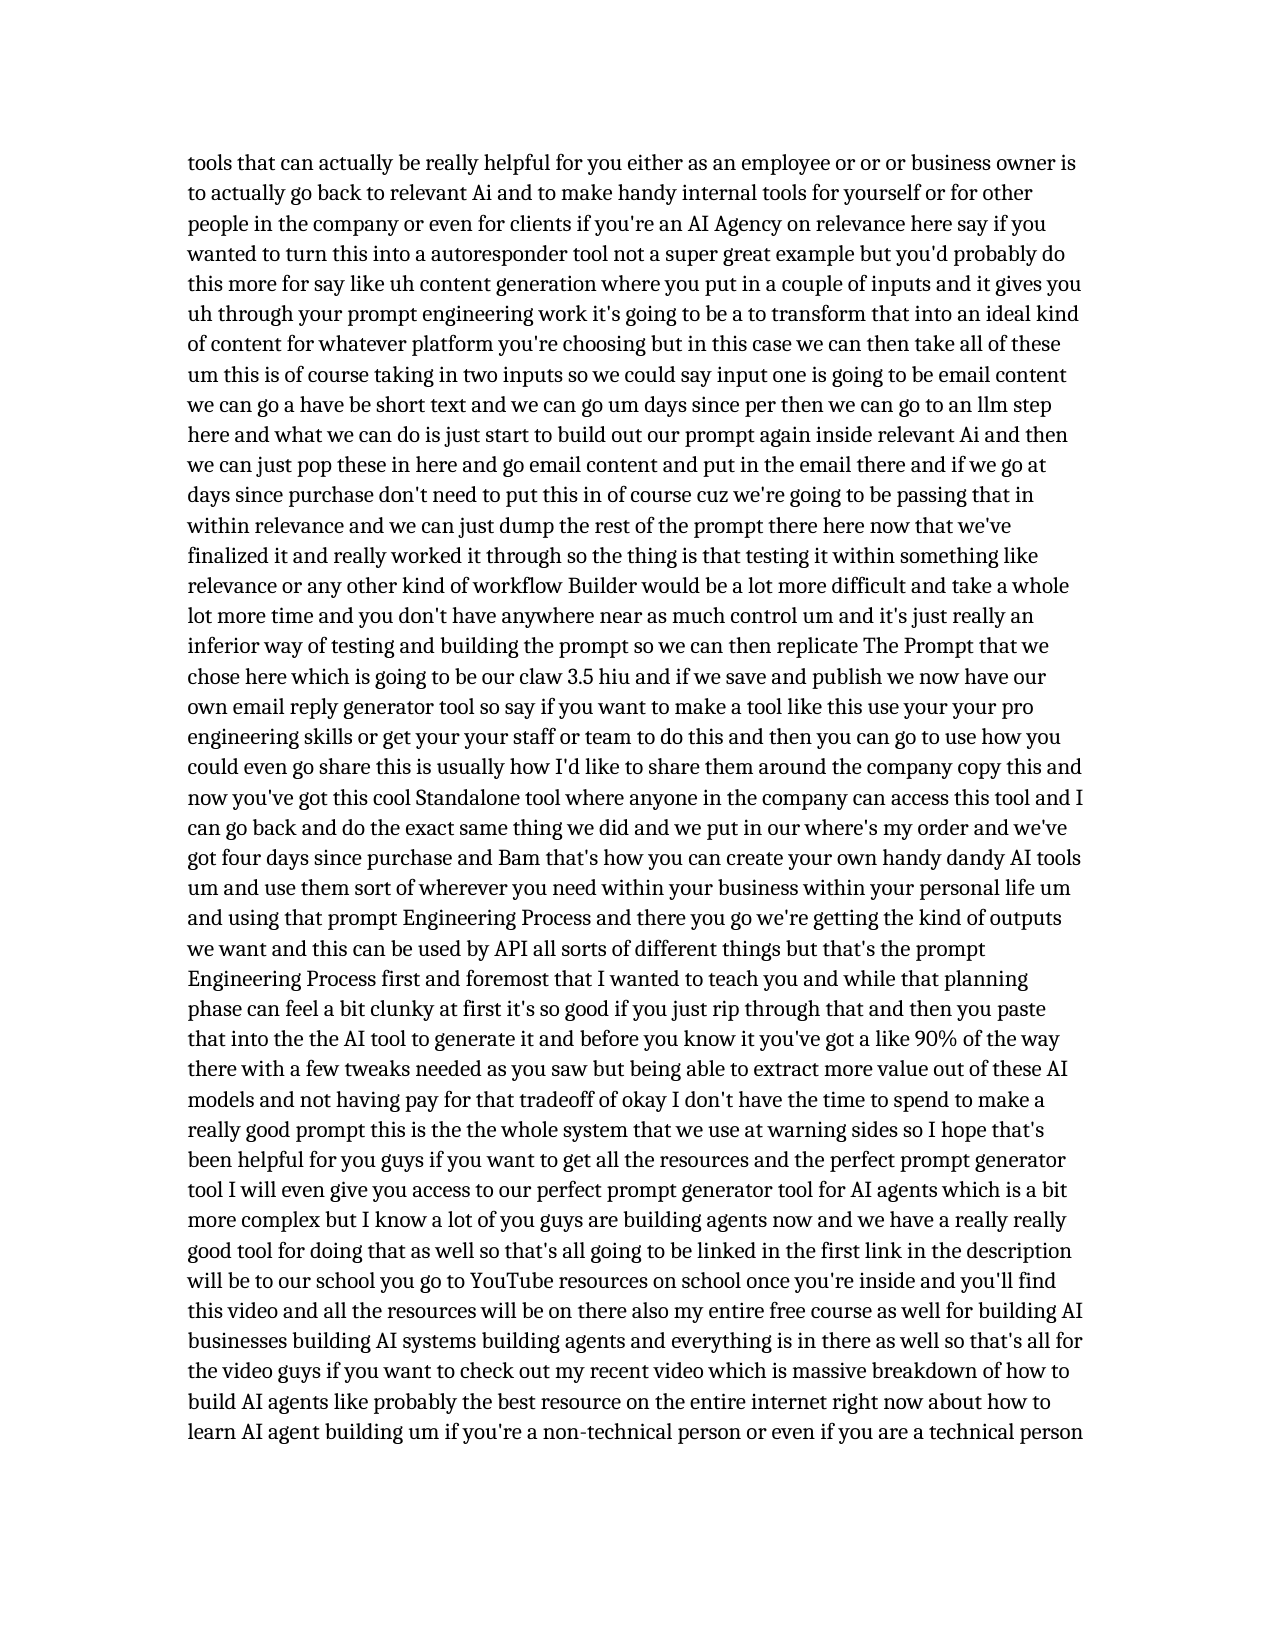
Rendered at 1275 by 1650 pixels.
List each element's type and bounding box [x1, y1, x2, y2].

text [187, 150, 1087, 1445]
